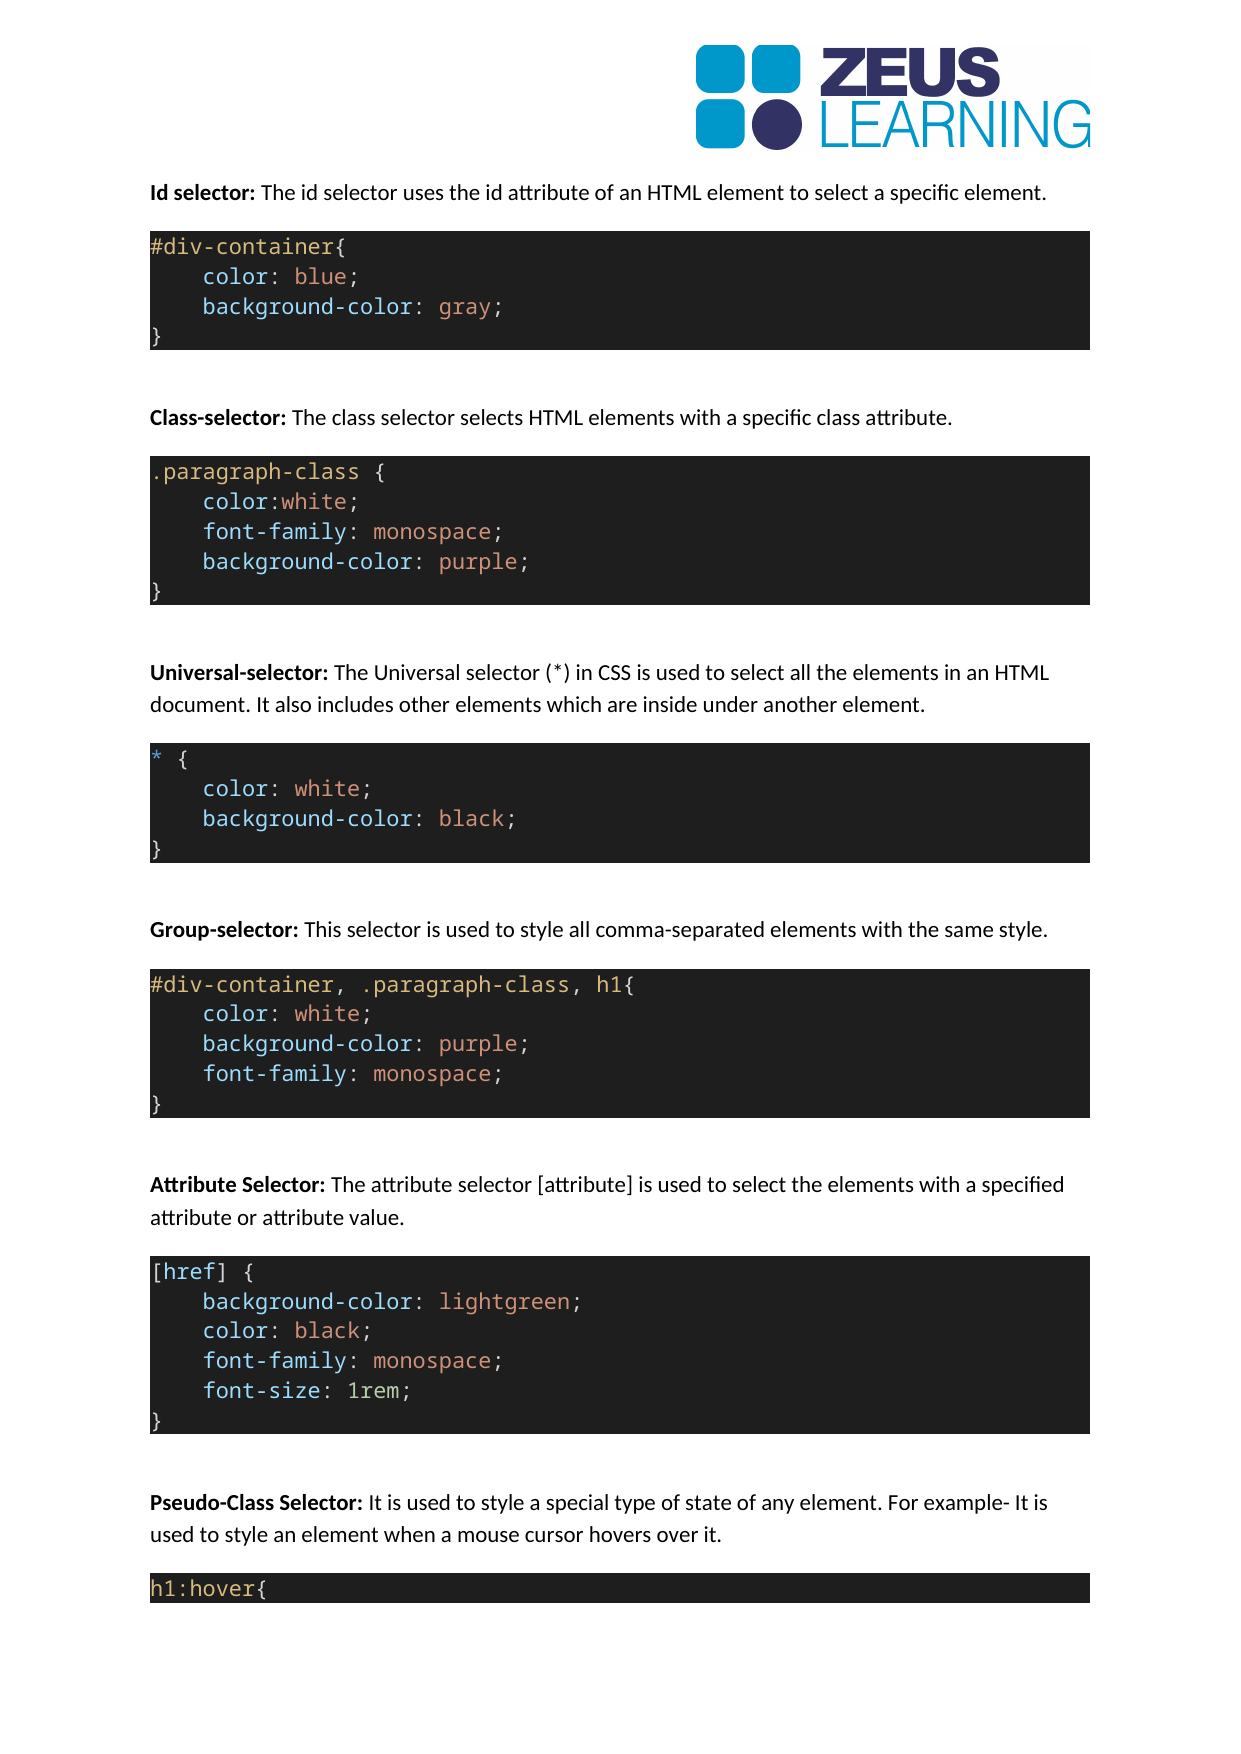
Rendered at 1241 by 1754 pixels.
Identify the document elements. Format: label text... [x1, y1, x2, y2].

text } [150, 1088, 1090, 1118]
text color: white; [150, 998, 1090, 1028]
text Class-selector: The class selector selects HTML elements with a specific class attribute. [150, 403, 1090, 431]
text } [150, 833, 1090, 863]
text color:white; [150, 486, 1090, 516]
text Group-selector: This selector is used to style all comma-separated elements with the same style. [150, 916, 1090, 944]
picture [696, 45, 1091, 150]
text Universal-selector: The Universal selector (*) in CSS is used to select all the elements in an HTML document. It also includes other elements which are inside under another element. [150, 658, 1090, 718]
text background-color: black; [150, 803, 1090, 833]
text background-color: lightgreen; [150, 1286, 1090, 1315]
text font-family: monospace; [150, 1058, 1090, 1088]
text .paragraph-class { [150, 456, 1090, 486]
text font-size: 1rem; [150, 1375, 1090, 1405]
text background-color: gray; [150, 291, 1090, 320]
text background-color: purple; [150, 1028, 1090, 1058]
text color: black; [150, 1315, 1090, 1345]
text font-family: monospace; [150, 516, 1090, 546]
text Pseudo-Class Selector: It is used to style a special type of state of any element. For example- It is used to style an element when a mouse cursor hovers over it. [150, 1488, 1090, 1548]
text #div-container, .paragraph-class, h1{ [150, 969, 1090, 998]
text #div-container{ [150, 231, 1090, 261]
text * { [150, 743, 1090, 773]
text background-color: purple; [150, 546, 1090, 575]
text } [150, 320, 1090, 350]
text [href] { [150, 1256, 1090, 1286]
text color: white; [150, 773, 1090, 803]
text Id selector: The id selector uses the id attribute of an HTML element to select a specific element. [150, 178, 1090, 206]
text } [150, 1405, 1090, 1434]
text color: blue; [150, 261, 1090, 291]
text h1:hover{ [150, 1573, 1090, 1603]
picture [1058, 104, 1091, 144]
text } [150, 575, 1090, 605]
text Attribute Selector: The attribute selector [attribute] is used to select the elements with a specified attribute or attribute value. [150, 1171, 1090, 1231]
text font-family: monospace; [150, 1345, 1090, 1375]
